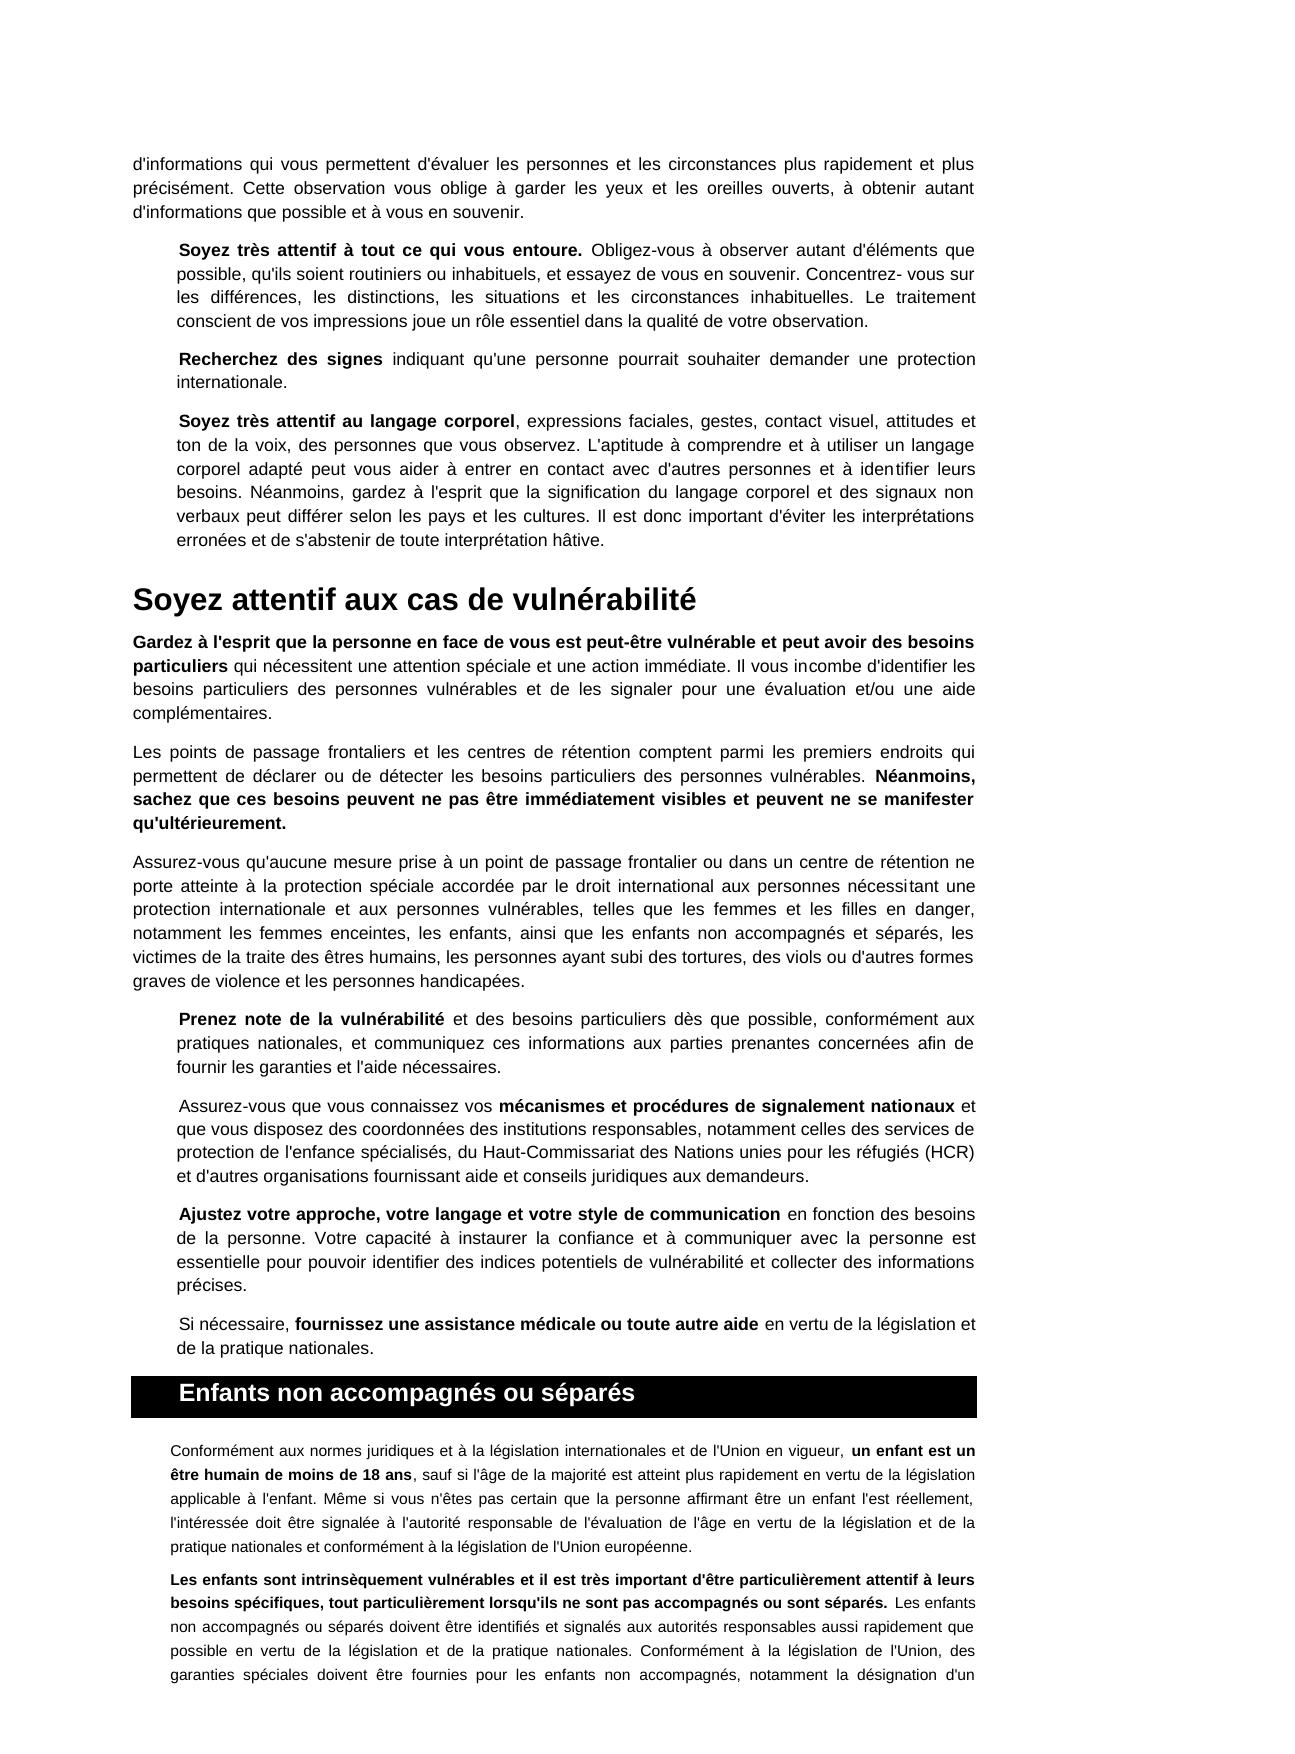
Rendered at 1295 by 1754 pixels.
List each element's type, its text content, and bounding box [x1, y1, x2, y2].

text Soyez attentif aux cas de vulnérabilité [133, 581, 976, 617]
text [170, 1570, 976, 1684]
text Les points de passage frontaliers et les centres de rétention comptent parmi les premiers endroits qui permettent de déclarer ou de détecter les besoins particuliers des personnes vulnérables. Néanmoins, sachez que ces besoins peuvent ne pas être immédiatement visibles et peuvent ne se manifester qu'ultérieurement. [133, 741, 976, 833]
text Si nécessaire, fournissez une assistance médicale ou toute autre aide en vertu de la législation et de la pratique nationales. [176, 1314, 976, 1358]
text Conformément aux normes juridiques et à la législation internationales et de l'Union en vigueur, un enfant est un être humain de moins de 18 ans, sauf si l'âge de la majorité est atteint plus rapidement en vertu de la législation applicable à l'enfant. Même si vous n'êtes pas certain que la personne affirmant être un enfant l'est réellement, l'intéressée doit être signalée à l'autorité responsable de l'évaluation de l'âge en vertu de la législation et de la pratique nationales et conformément à la législation de l'Union européenne. [170, 1442, 976, 1556]
text Enfants non accompagnés ou séparés [133, 1378, 976, 1417]
text Gardez à l'esprit que la personne en face de vous est peut-être vulnérable et peut avoir des besoins particuliers qui nécessitent une attention spéciale et une action immédiate. Il vous incombe d'identifier les besoins particuliers des personnes vulnérables et de les signaler pour une évaluation et/ou une aide complémentaires. [133, 631, 976, 723]
text Ajustez votre approche, votre langage et votre style de communication en fonction des besoins de la personne. Votre capacité à instaurer la confiance et à communiquer avec la personne est essentielle pour pouvoir identifier des indices potentiels de vulnérabilité et collecter des informations précises. [176, 1204, 976, 1296]
text Recherchez des signes indiquant qu'une personne pourrait souhaiter demander une protection internationale. [176, 348, 976, 393]
text Soyez très attentif au langage corporel, expressions faciales, gestes, contact visuel, attitudes et ton de la voix, des personnes que vous observez. L'aptitude à comprendre et à utiliser un langage corporel adapté peut vous aider à entrer en contact avec d'autres personnes et à identifier leurs besoins. Néanmoins, gardez à l'esprit que la signification du langage corporel et des signaux non verbaux peut différer selon les pays et les cultures. Il est donc important d'éviter les interprétations erronées et de s'abstenir de toute interprétation hâtive. [176, 411, 976, 550]
text Prenez note de la vulnérabilité et des besoins particuliers dès que possible, conformément aux pratiques nationales, et communiquez ces informations aux parties prenantes concernées afin de fournir les garanties et l'aide nécessaires. [176, 1009, 976, 1077]
text Assurez-vous que vous connaissez vos mécanismes et procédures de signalement nationaux et que vous disposez des coordonnées des institutions responsables, notamment celles des services de protection de l'enfance spécialisés, du Haut-Commissariat des Nations unies pour les réfugiés (HCR) et d'autres organisations fournissant aide et conseils juridiques aux demandeurs. [176, 1095, 976, 1186]
text Assurez-vous qu'aucune mesure prise à un point de passage frontalier ou dans un centre de rétention ne porte atteinte à la protection spéciale accordée par le droit international aux personnes nécessitant une protection internationale et aux personnes vulnérables, telles que les femmes et les filles en danger, notamment les femmes enceintes, les enfants, ainsi que les enfants non accompagnés et séparés, les victimes de la traite des êtres humains, les personnes ayant subi des tortures, des viols ou d'autres formes graves de violence et les personnes handicapées. [133, 851, 976, 991]
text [133, 154, 976, 222]
text Soyez très attentif à tout ce qui vous entoure. Obligez-vous à observer autant d'éléments que possible, qu'ils soient routiniers ou inhabituels, et essayez de vous en souvenir. Concentrez- vous sur les différences, les distinctions, les situations et les circonstances inhabituelles. Le traitement conscient de vos impressions joue un rôle essentiel dans la qualité de votre observation. [176, 240, 976, 331]
